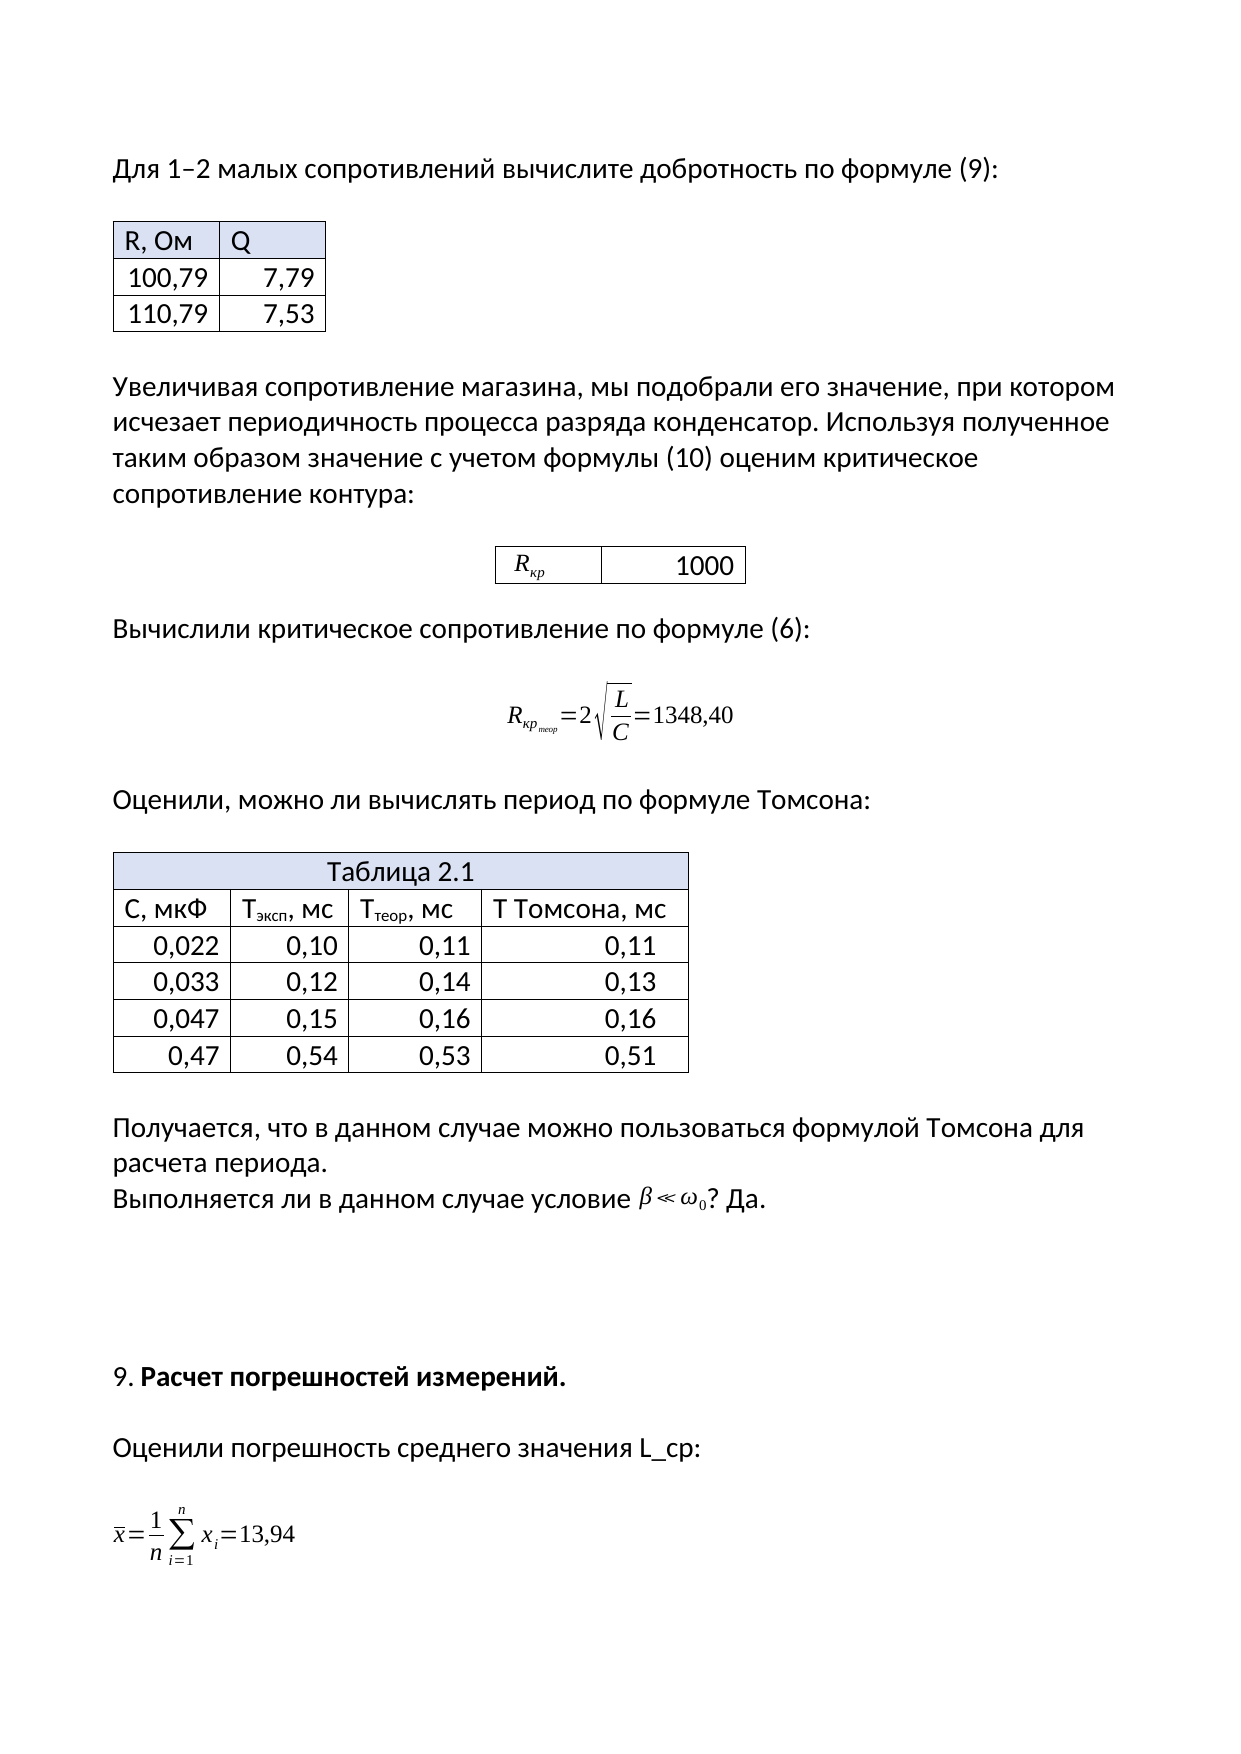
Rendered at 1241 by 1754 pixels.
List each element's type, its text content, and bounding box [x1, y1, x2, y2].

list Расчет погрешностей измерений. [112, 1358, 1128, 1394]
text Увеличивая сопротивление магазина, мы подобрали его значение, при котором исчезает периодичность процесса разряда конденсатор. Используя полученное таким образом значение с учетом формулы (10) оценим критическое сопротивление контура: [112, 368, 1128, 510]
table_header 1000 [602, 547, 745, 583]
table_cell 0,51 [482, 1037, 688, 1072]
table_cell 0,11 [482, 927, 688, 962]
table_cell 110,79 [114, 296, 219, 331]
text Получается, что в данном случае можно пользоваться формулой Томсона для расчета периода. [112, 1109, 1128, 1180]
list Оценили погрешность среднего значения L_ср: [112, 1429, 1128, 1465]
table_cell Т Томсона, мс [482, 890, 688, 926]
table_header [496, 547, 601, 583]
table_cell 0,047 [114, 1000, 230, 1036]
text Оценили, можно ли вычислять период по формуле Томсона: [112, 781, 1128, 817]
table_cell 0,16 [349, 1000, 481, 1036]
table_header Таблица 2.1 [114, 853, 688, 889]
table_cell 0,47 [114, 1037, 230, 1072]
table_cell 0,12 [231, 963, 348, 999]
table_cell Ттеор, мс [349, 890, 481, 926]
table_cell 0,53 [349, 1037, 481, 1072]
table_cell С, мкФ [114, 890, 230, 926]
table_cell Тэксп, мс [231, 890, 348, 926]
table_cell 100,79 [114, 259, 219, 294]
table_cell 0,022 [114, 927, 230, 962]
table_cell 0,10 [231, 927, 348, 962]
text Для 1–2 малых сопротивлений вычислите добротность по формуле (9): [112, 150, 1128, 186]
table_cell 0,15 [231, 1000, 348, 1036]
text Выполняется ли в данном случае условие ? Да. [112, 1180, 1128, 1216]
table_cell 7,53 [220, 296, 325, 331]
text Вычислили критическое сопротивление по формуле (6): [112, 610, 1128, 646]
table_cell 0,16 [482, 1000, 688, 1036]
table_cell 0,14 [349, 963, 481, 999]
table_header Q [220, 222, 325, 258]
table_header R, Ом [114, 222, 219, 258]
table_cell 0,13 [482, 963, 688, 999]
table_cell 7,79 [220, 259, 325, 294]
table_cell 0,033 [114, 963, 230, 999]
table_cell 0,54 [231, 1037, 348, 1072]
table_cell 0,11 [349, 927, 481, 962]
